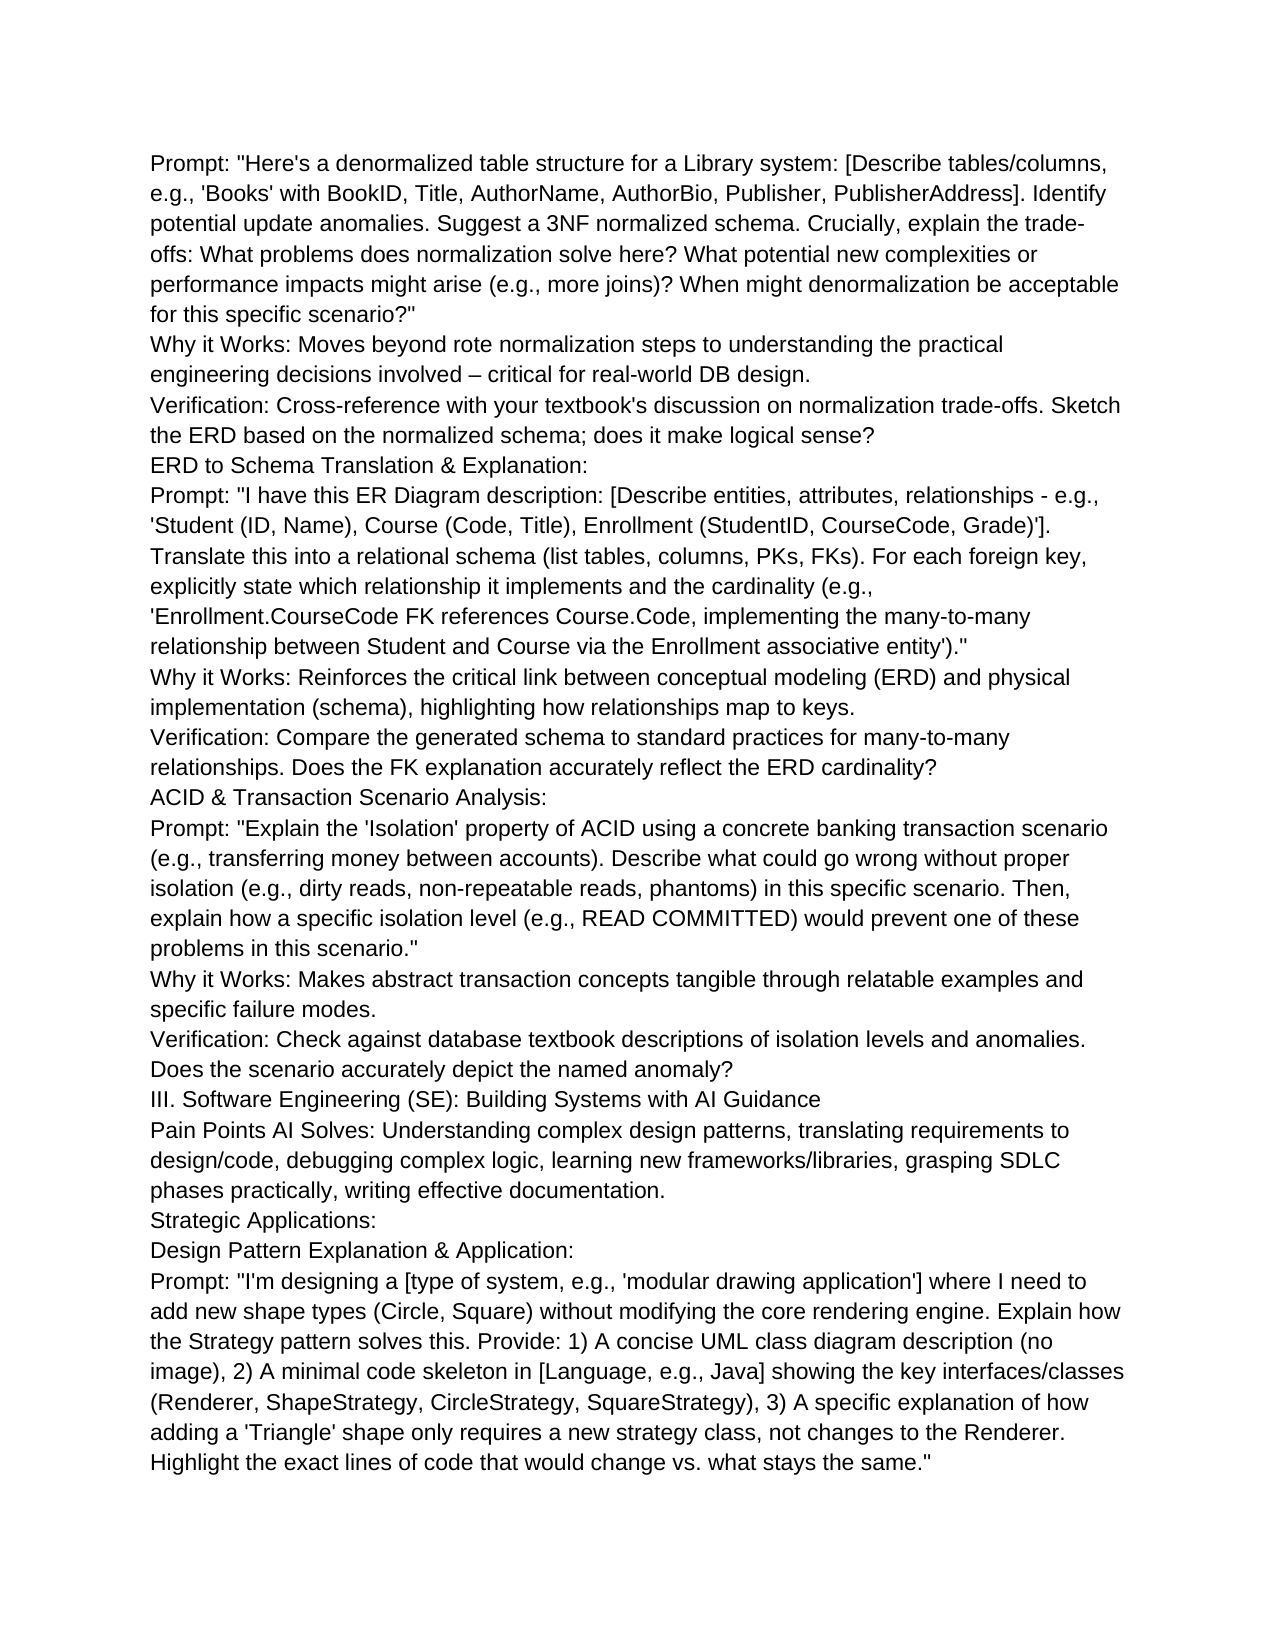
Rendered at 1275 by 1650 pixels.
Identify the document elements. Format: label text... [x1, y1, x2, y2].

text Prompt: "Here's a denormalized table structure for a Library system: [Describe tables/columns, e.g., 'Books' with BookID, Title, AuthorName, AuthorBio, Publisher, PublisherAddress]. Identify potential update anomalies. Suggest a 3NF normalized schema. Crucially, explain the trade-offs: What problems does normalization solve here? What potential new complexities or performance impacts might arise (e.g., more joins)? When might denormalization be acceptable for this specific scenario?" [150, 150, 1125, 327]
text Why it Works: Moves beyond rote normalization steps to understanding the practical engineering decisions involved – critical for real-world DB design. [150, 331, 1125, 388]
text Verification: Compare the generated schema to standard practices for many-to-many relationships. Does the FK explanation accurately reflect the ERD cardinality? [150, 724, 1125, 781]
text Why it Works: Reinforces the critical link between conceptual modeling (ERD) and physical implementation (schema), highlighting how relationships map to keys. [150, 663, 1125, 720]
text Design Pattern Explanation & Application: [150, 1237, 1125, 1264]
text Verification: Check against database textbook descriptions of isolation levels and anomalies. Does the scenario accurately depict the named anomaly? [150, 1026, 1125, 1083]
text Strategic Applications: [150, 1207, 1125, 1234]
text ACID & Transaction Scenario Analysis: [150, 784, 1125, 811]
text Verification: Cross-reference with your textbook's discussion on normalization trade-offs. Sketch the ERD based on the normalized schema; does it make logical sense? [150, 392, 1125, 448]
text ERD to Schema Translation & Explanation: [150, 452, 1125, 478]
text Why it Works: Makes abstract transaction concepts tangible through relatable examples and specific failure modes. [150, 966, 1125, 1022]
text Prompt: "I have this ER Diagram description: [Describe entities, attributes, relationships - e.g., 'Student (ID, Name), Course (Code, Title), Enrollment (StudentID, CourseCode, Grade)']. Translate this into a relational schema (list tables, columns, PKs, FKs). For each foreign key, explicitly state which relationship it implements and the cardinality (e.g., 'Enrollment.CourseCode FK references Course.Code, implementing the many-to-many relationship between Student and Course via the Enrollment associative entity')." [150, 482, 1125, 660]
text III. Software Engineering (SE): Building Systems with AI Guidance [150, 1086, 1125, 1113]
text Prompt: "I'm designing a [type of system, e.g., 'modular drawing application'] where I need to add new shape types (Circle, Square) without modifying the core rendering engine. Explain how the Strategy pattern solves this. Provide: 1) A concise UML class diagram description (no image), 2) A minimal code skeleton in [Language, e.g., Java] showing the key interfaces/classes (Renderer, ShapeStrategy, CircleStrategy, SquareStrategy), 3) A specific explanation of how adding a 'Triangle' shape only requires a new strategy class, not changes to the Renderer. Highlight the exact lines of code that would change vs. what stays the same." [150, 1268, 1125, 1475]
text Pain Points AI Solves: Understanding complex design patterns, translating requirements to design/code, debugging complex logic, learning new frameworks/libraries, grasping SDLC phases practically, writing effective documentation. [150, 1117, 1125, 1203]
text Prompt: "Explain the 'Isolation' property of ACID using a concrete banking transaction scenario (e.g., transferring money between accounts). Describe what could go wrong without proper isolation (e.g., dirty reads, non-repeatable reads, phantoms) in this specific scenario. Then, explain how a specific isolation level (e.g., READ COMMITTED) would prevent one of these problems in this scenario." [150, 814, 1125, 962]
